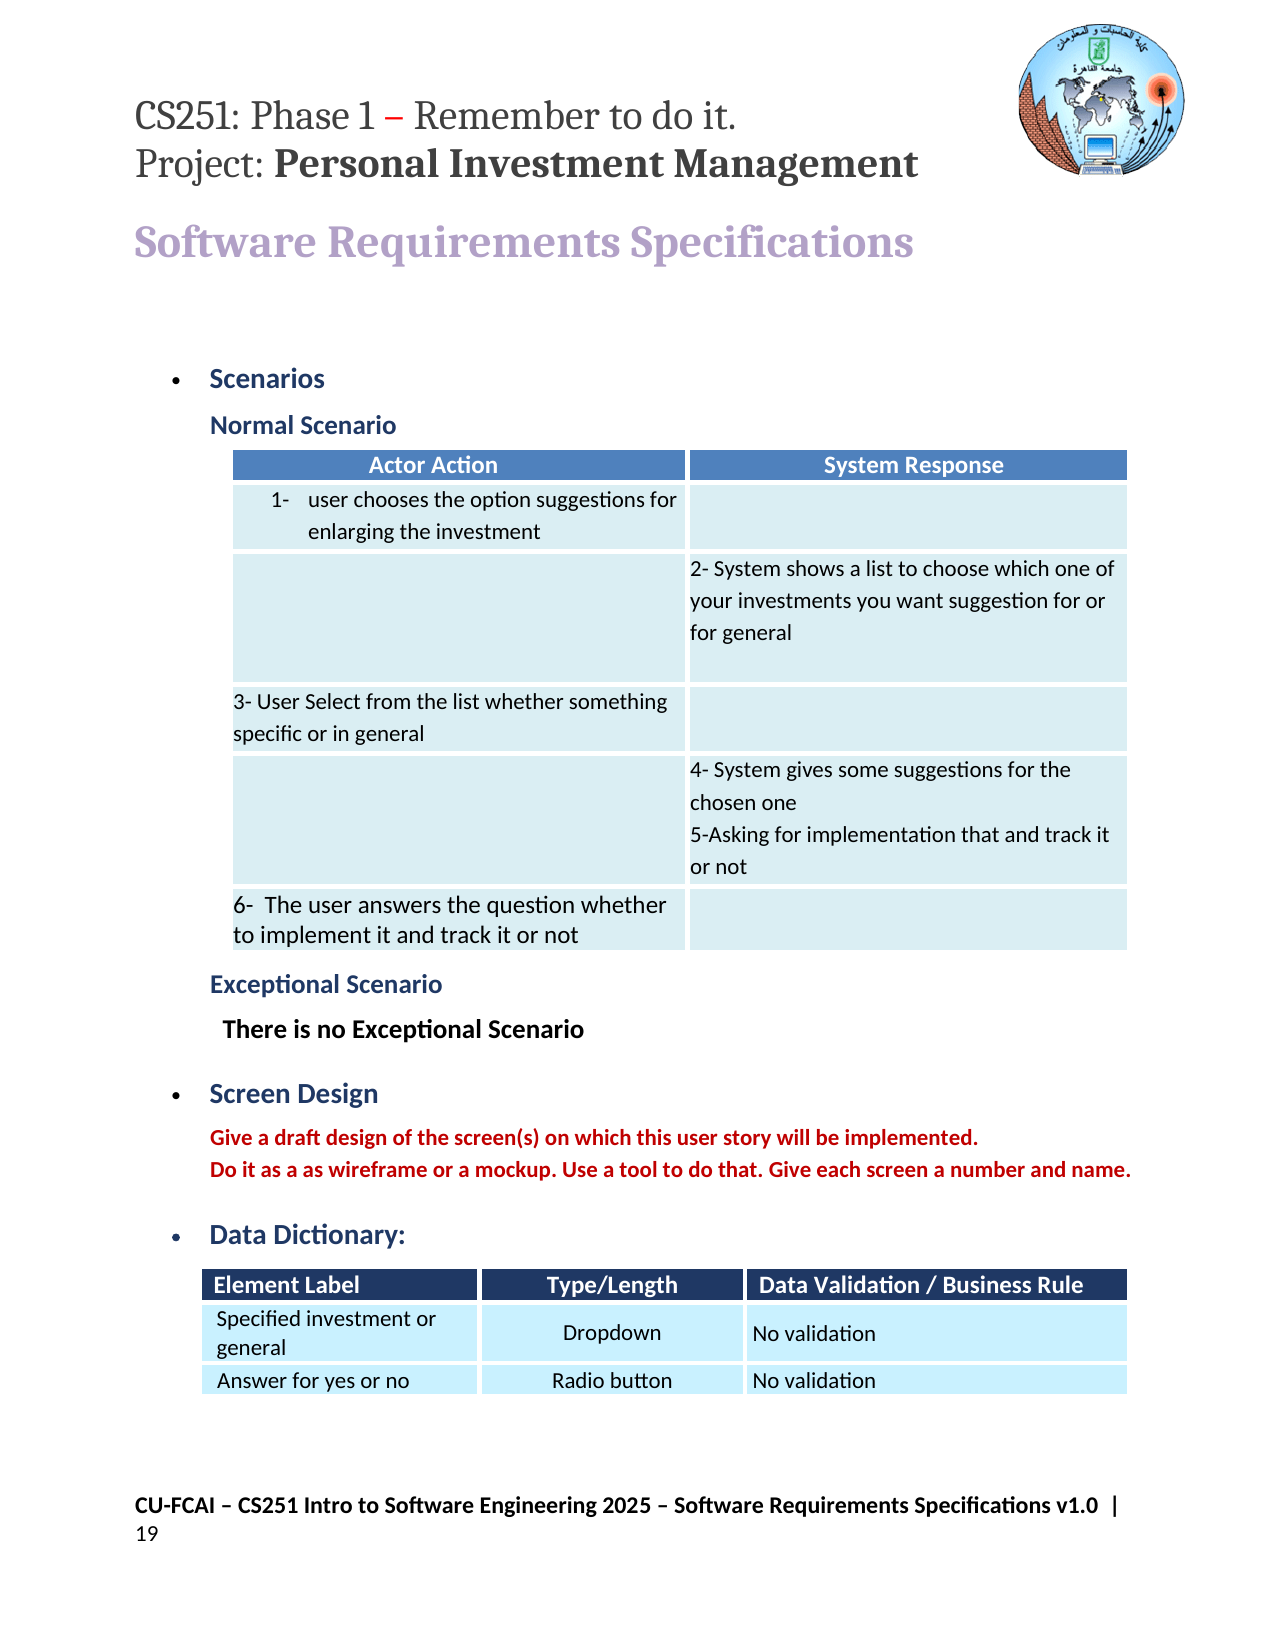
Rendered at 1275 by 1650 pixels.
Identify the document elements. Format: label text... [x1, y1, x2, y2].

table_cell [233, 756, 685, 884]
table_cell No validation [747, 1365, 1127, 1394]
list Do it as a as wireframe or a mockup. Use a tool to do that. Give each screen a number and name. [210, 1155, 1140, 1183]
table_cell [690, 687, 1127, 751]
table_cell 2- System shows a list to choose which one of your investments you want suggestion for or for general [690, 554, 1127, 682]
table_header Element Label [202, 1269, 477, 1300]
list Data Dictionary: [172, 1216, 1140, 1252]
table_cell 6- The user answers the question whether to implement it and track it or not [233, 889, 685, 950]
text Exceptional Scenario [210, 967, 1140, 1000]
table_cell 4- System gives some suggestions for the chosen one 5-Asking for implementation that and track it or not [690, 756, 1127, 884]
table_cell 3- User Select from the list whether something specific or in general [233, 687, 685, 751]
table_cell Specified investment or general [202, 1305, 477, 1361]
table_header System Response [690, 450, 1127, 480]
table_header Type/Length [482, 1269, 743, 1300]
table_cell [690, 889, 1127, 950]
text Normal Scenario [210, 408, 1140, 441]
list Scenarios [172, 360, 1140, 396]
list Give a draft design of the screen(s) on which this user story will be implemented. [210, 1123, 1140, 1151]
table_cell Answer for yes or no [202, 1365, 477, 1394]
table_cell [690, 485, 1127, 549]
list Screen Design [172, 1075, 1140, 1110]
table_header Actor Action [233, 450, 685, 480]
text There is no Exceptional Scenario [210, 1013, 1140, 1046]
picture [1018, 24, 1186, 180]
table_cell Radio button [482, 1365, 743, 1394]
table_cell user chooses the option suggestions for enlarging the investment [233, 485, 685, 549]
table_cell No validation [747, 1305, 1127, 1361]
table_header Data Validation / Business Rule [747, 1269, 1127, 1300]
table_cell [233, 554, 685, 682]
table_cell Dropdown [482, 1305, 743, 1361]
